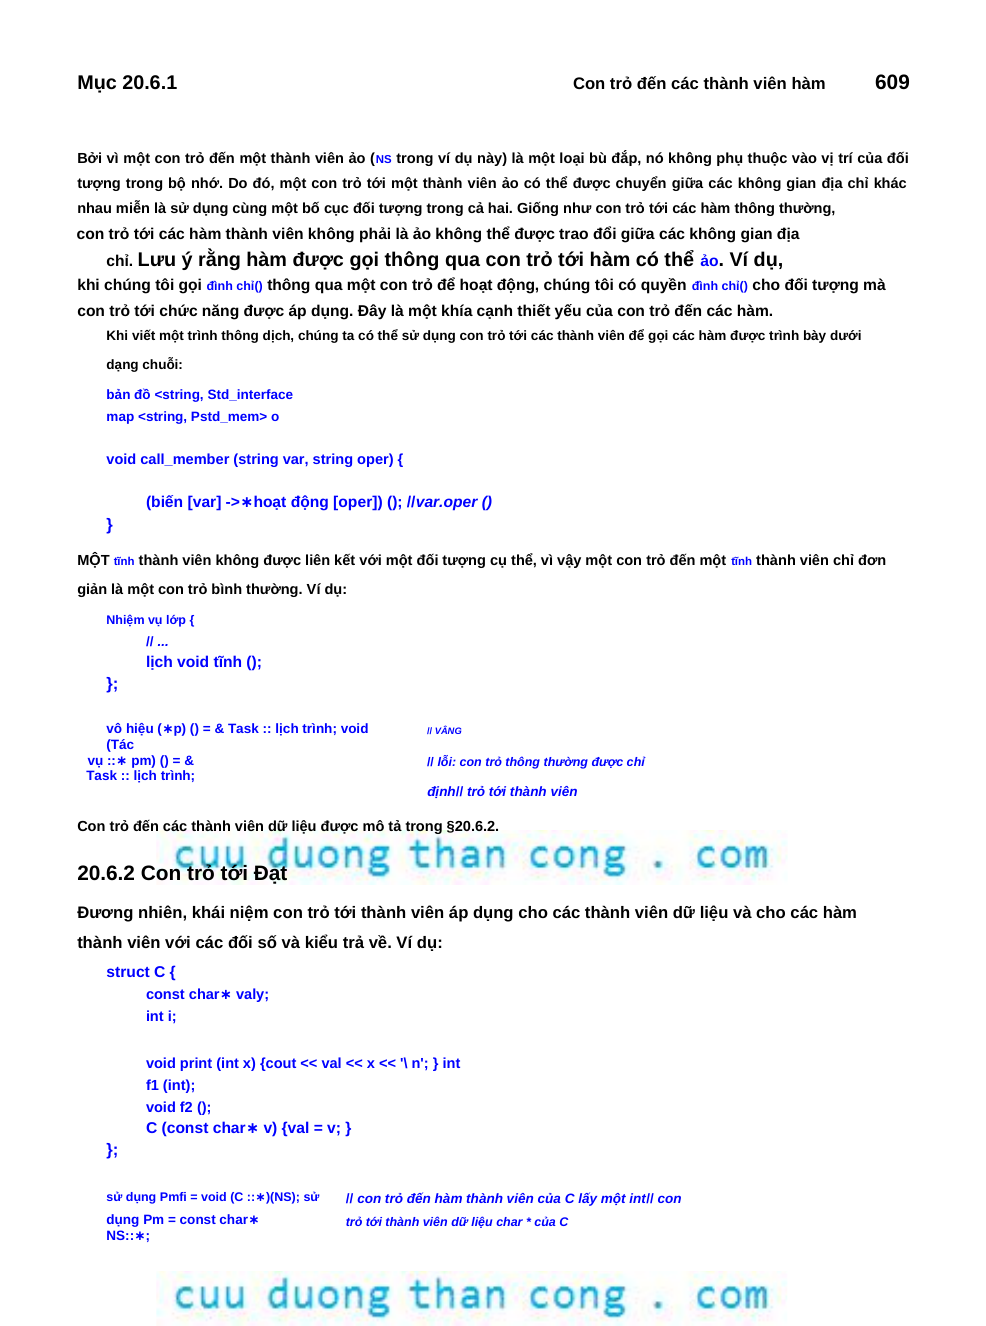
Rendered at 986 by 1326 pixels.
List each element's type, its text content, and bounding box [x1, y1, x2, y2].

text Bởi vì một con trỏ đến một thành viên ảo (NS trong ví dụ này) là một loại bù đắp, nó không phụ thuộc vào vị trí của đối tượng trong bộ nhớ. Do đó, một con trỏ tới một thành viên ảo có thể được chuyển giữa các không gian địa chỉ khác nhau miễn là sử dụng cùng một bố cục đối tượng trong cả hai. Giống như con trỏ tới các hàm thông thường, [77, 150, 910, 217]
text C (const char∗ v) {val = v; } [146, 1119, 912, 1137]
text // lỗi: con trỏ thông thường được chỉ [427, 754, 912, 769]
text void print (int x) {cout << val << x << '\ n'; } int [146, 1055, 912, 1072]
text (biến [var] ->∗hoạt động [oper]) (); //var.oper () [146, 493, 912, 512]
text lịch void tĩnh (); [146, 653, 912, 671]
text // ... [146, 634, 912, 649]
text Nhiệm vụ lớp { [106, 613, 912, 627]
text bản đồ <string, Std_interface [106, 387, 912, 402]
text map <string, Pstd_mem> o [106, 408, 912, 424]
text sử dụng Pmfi = void (C ::∗)(NS); sử [106, 1190, 331, 1205]
text Mục 20.6.1 Con trỏ đến các thành viên hàm 609 [77, 70, 912, 94]
text }; [106, 1140, 912, 1159]
text // con trỏ đến hàm thành viên của C lấy một int// con [346, 1190, 912, 1206]
text void f2 (); [146, 1099, 912, 1115]
text trỏ tới thành viên dữ liệu char * của C [346, 1214, 912, 1229]
text con trỏ tới các hàm thành viên không phải là ảo không thể được trao đổi giữa các không gian địa chỉ. Lưu ý rằng hàm được gọi thông qua con trỏ tới hàm có thể ảo. Ví dụ, [76, 225, 814, 270]
text Khi viết một trình thông dịch, chúng ta có thể sử dụng con trỏ tới các thành viên để gọi các hàm được trình bày dưới dạng chuỗi: [106, 328, 879, 372]
text Con trỏ đến các thành viên dữ liệu được mô tả trong §20.6.2. [77, 817, 912, 834]
text }; [106, 674, 912, 693]
text khi chúng tôi gọi đình chỉ() thông qua một con trỏ để hoạt động, chúng tôi có quyền đình chỉ() cho đối tượng mà con trỏ tới chức năng được áp dụng. Đây là một khía cạnh thiết yếu của con trỏ đến các hàm. [77, 275, 908, 319]
text vụ ::∗ pm) () = & Task :: lịch trình; [77, 752, 204, 784]
text } [106, 514, 912, 533]
text struct C { [106, 963, 912, 981]
text dụng Pm = const char∗ NS::∗; [106, 1212, 298, 1243]
text const char∗ valy; [146, 986, 912, 1003]
text Đương nhiên, khái niệm con trỏ tới thành viên áp dụng cho các thành viên dữ liệu và cho các hàm thành viên với các đối số và kiểu trả về. Ví dụ: [77, 903, 889, 952]
picture [156, 1271, 788, 1326]
text void call_member (string var, string oper) { [106, 451, 912, 468]
picture [156, 834, 788, 861]
text f1 (int); [146, 1077, 912, 1093]
text định// trỏ tới thành viên [427, 784, 912, 799]
text int i; [146, 1008, 912, 1025]
text MỘT tĩnh thành viên không được liên kết với một đối tượng cụ thể, vì vậy một con trỏ đến một tĩnh thành viên chỉ đơn giản là một con trỏ bình thường. Ví dụ: [77, 552, 906, 598]
text 20.6.2 Con trỏ tới Đạt [77, 861, 912, 885]
text vô hiệu (∗p) () = & Task :: lịch trình; void (Tác [106, 721, 400, 752]
